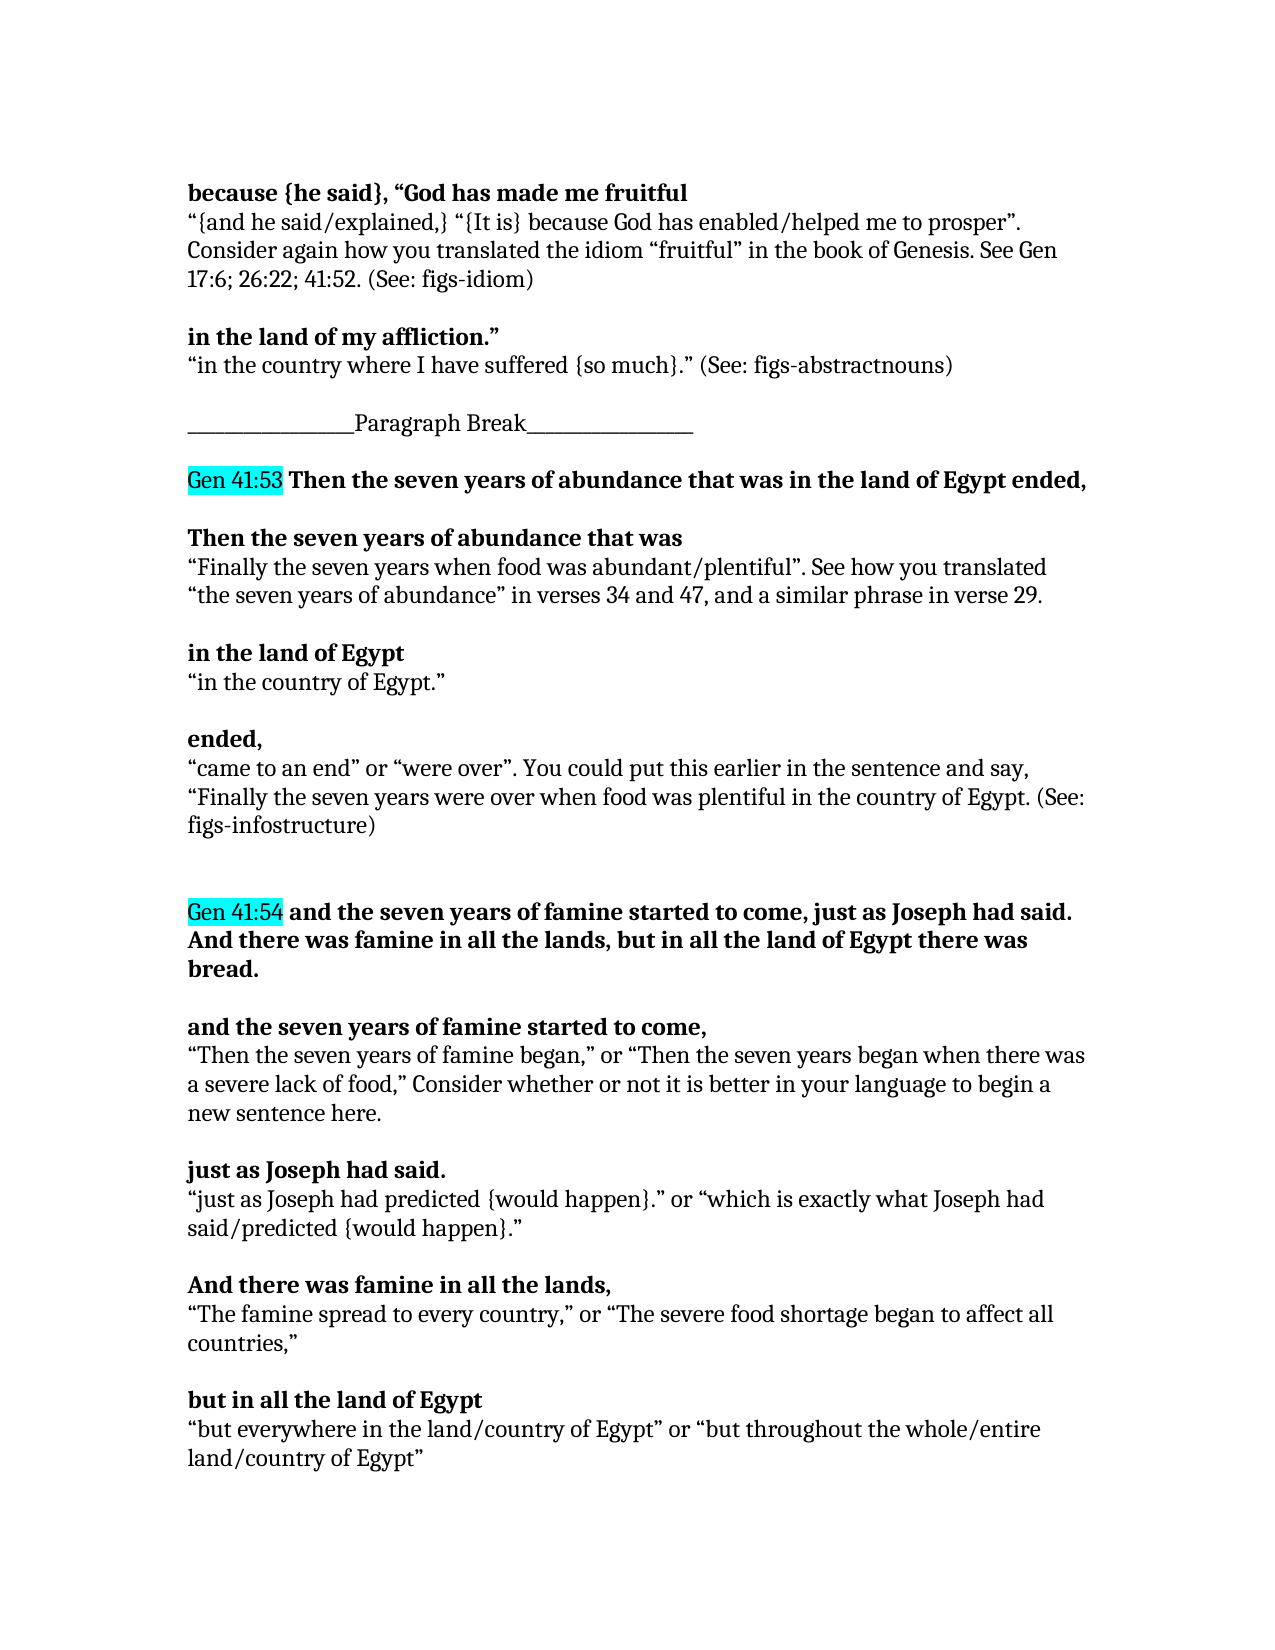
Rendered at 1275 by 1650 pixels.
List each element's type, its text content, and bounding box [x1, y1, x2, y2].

text ended, [187, 725, 1087, 754]
text And there was famine in all the lands, [187, 1271, 1087, 1300]
text “in the country of Egypt.” [187, 667, 1087, 696]
text but in all the land of Egypt [187, 1386, 1087, 1415]
text just as Joseph had said. [187, 1156, 1087, 1185]
text __________________Paragraph Break__________________ [187, 409, 1087, 437]
text “{and he said/explained,} “{It is} because God has enabled/helped me to prosper”. Consider again how you translated the idiom “fruitful” in the book of Genesis. See Gen 17:6; 26:22; 41:52. (See: figs-idiom) [187, 207, 1087, 294]
text in the land of my affliction.” [187, 322, 1087, 351]
text Gen 41:54 and the seven years of famine started to come, just as Joseph had said. And there was famine in all the lands, but in all the land of Egypt there was bread. [187, 897, 1087, 984]
text “in the country where I have suffered {so much}.” (See: figs-abstractnouns) [187, 351, 1087, 380]
text Then the seven years of abundance that was [187, 524, 1087, 552]
text because {he said}, “God has made me fruitful [187, 179, 1087, 207]
text “Then the seven years of famine began,” or “Then the seven years began when there was a severe lack of food,” Consider whether or not it is better in your language to begin a new sentence here. [187, 1041, 1087, 1127]
text “came to an end” or “were over”. You could put this earlier in the sentence and say, “Finally the seven years were over when food was plentiful in the country of Egypt. (See: figs-infostructure) [187, 754, 1087, 840]
text Gen 41:53 Then the seven years of abundance that was in the land of Egypt ended, [283, 466, 1087, 495]
text “but everywhere in the land/country of Egypt” or “but throughout the whole/entire land/country of Egypt” [187, 1415, 1087, 1472]
text “Finally the seven years when food was abundant/plentiful”. See how you translated “the seven years of abundance” in verses 34 and 47, and a similar phrase in verse 29. [187, 552, 1087, 610]
text in the land of Egypt [187, 639, 1087, 667]
text “just as Joseph had predicted {would happen}.” or “which is exactly what Joseph had said/predicted {would happen}.” [187, 1185, 1087, 1242]
text “The famine spread to every country,” or “The severe food shortage began to affect all countries,” [187, 1300, 1087, 1357]
text and the seven years of famine started to come, [187, 1012, 1087, 1041]
